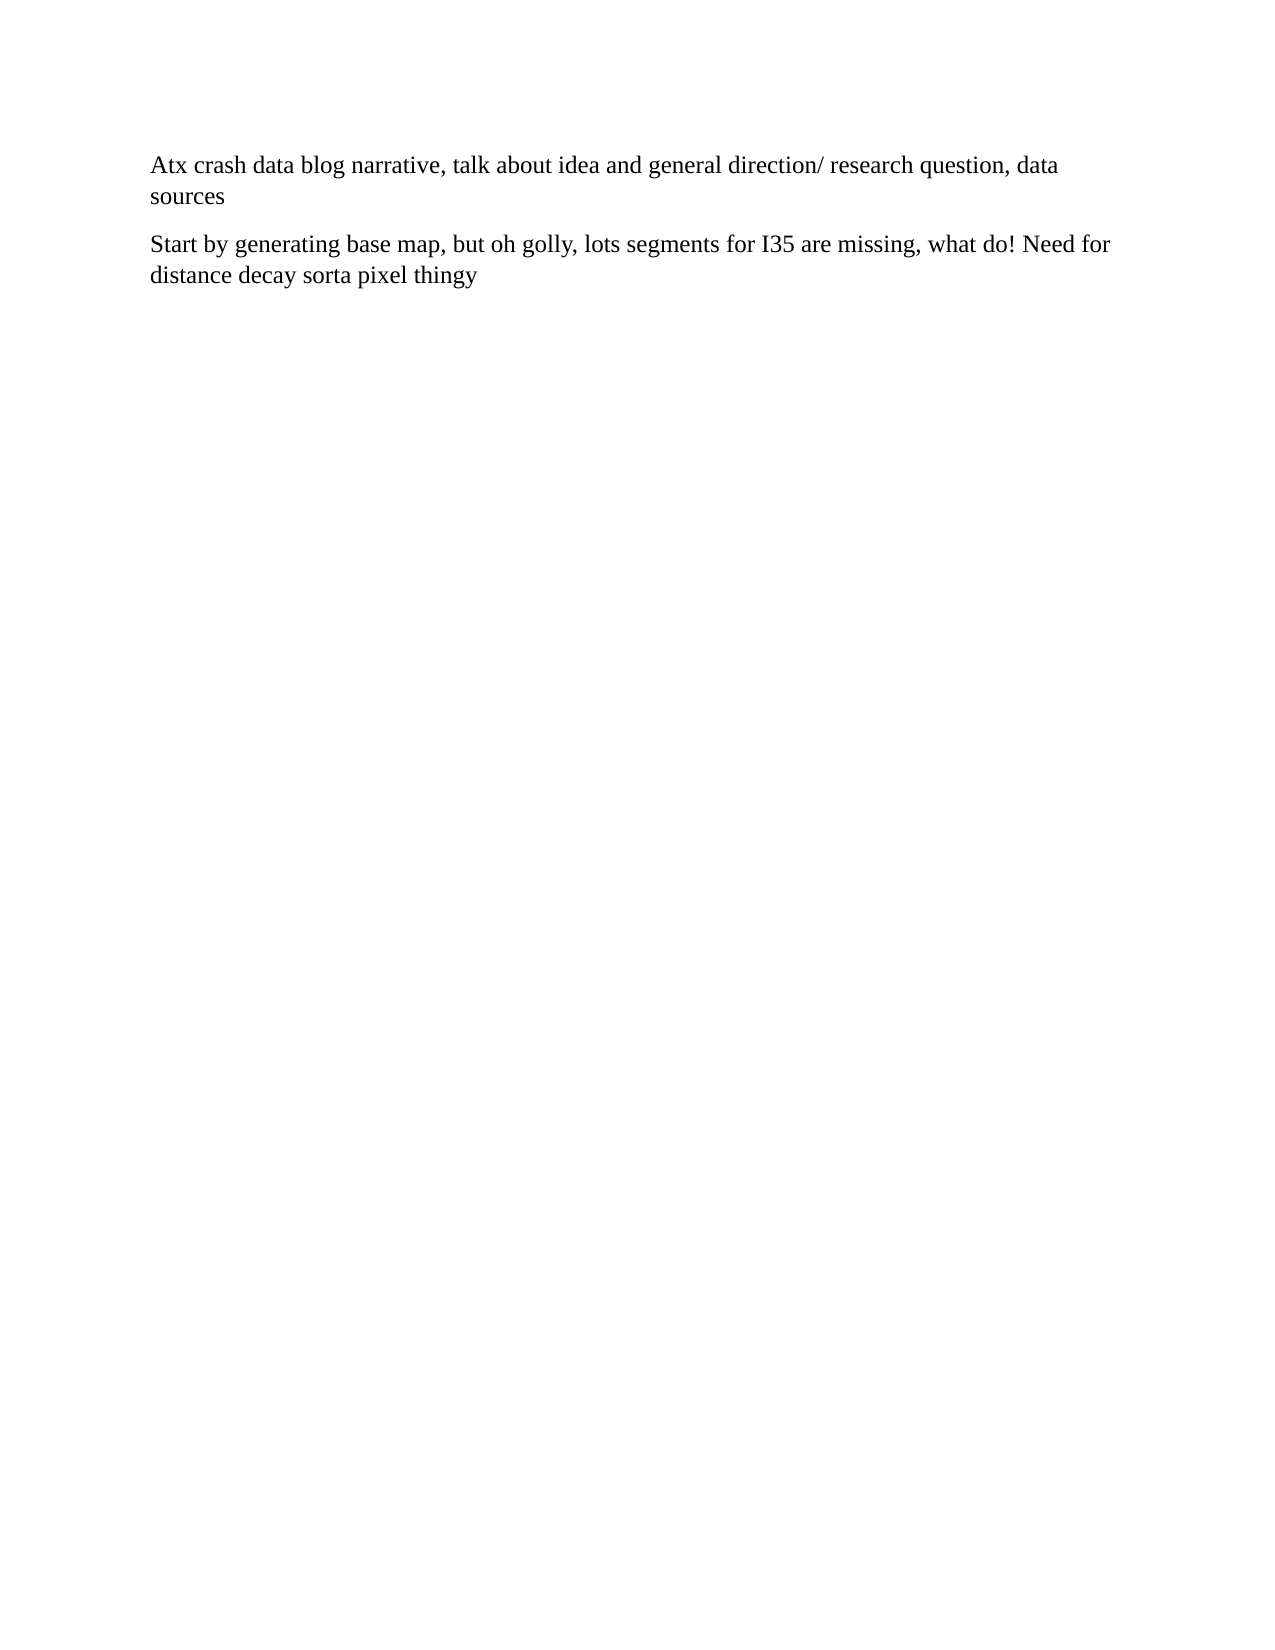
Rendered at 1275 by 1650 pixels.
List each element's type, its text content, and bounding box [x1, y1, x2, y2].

text Start by generating base map, but oh golly, lots segments for I35 are missing, what do! Need for distance decay sorta pixel thingy [150, 229, 1125, 288]
text Atx crash data blog narrative, talk about idea and general direction/ research question, data sources [150, 150, 1125, 210]
